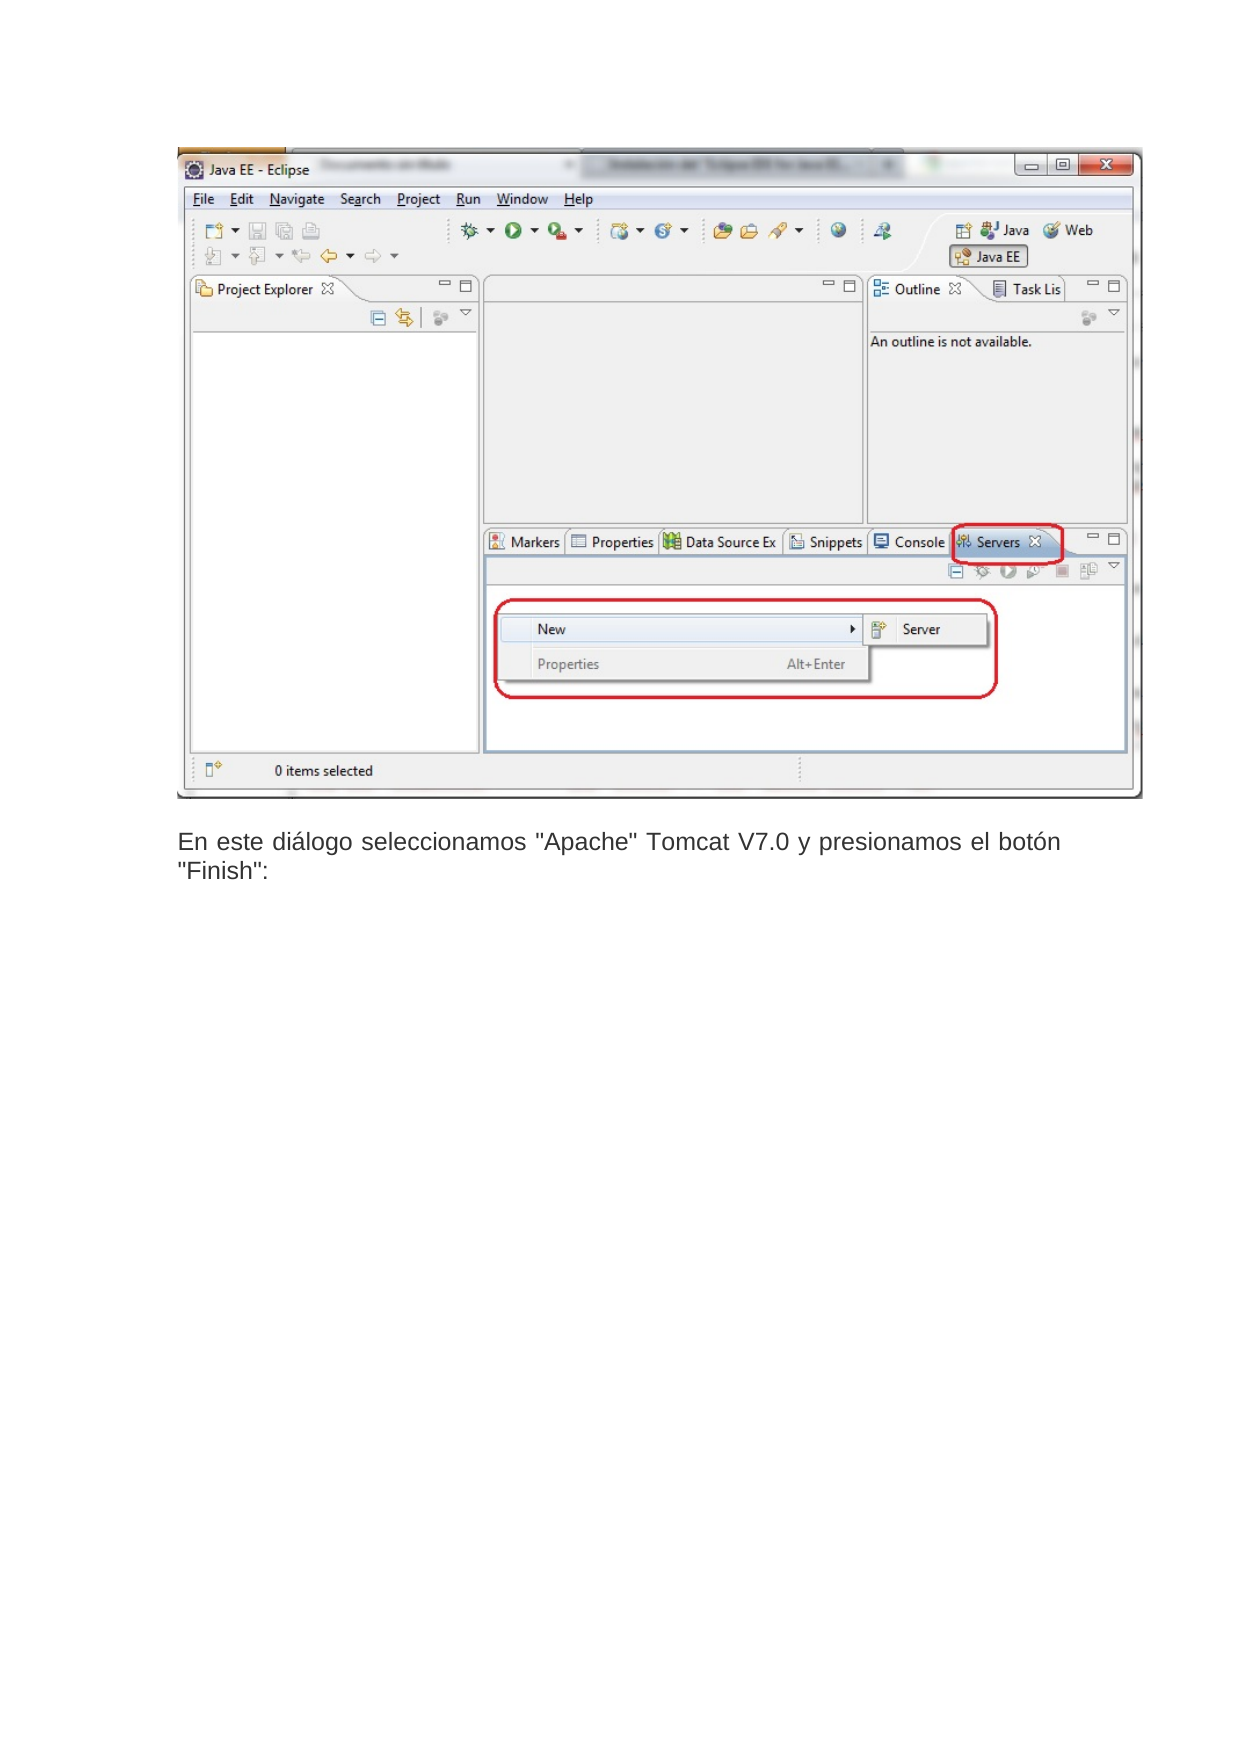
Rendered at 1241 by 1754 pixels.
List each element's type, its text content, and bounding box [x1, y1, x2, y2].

picture [177, 147, 1143, 799]
text En este diálogo seleccionamos "Apache" Tomcat V7.0 y presionamos el botón "Finish": [177, 827, 1063, 884]
